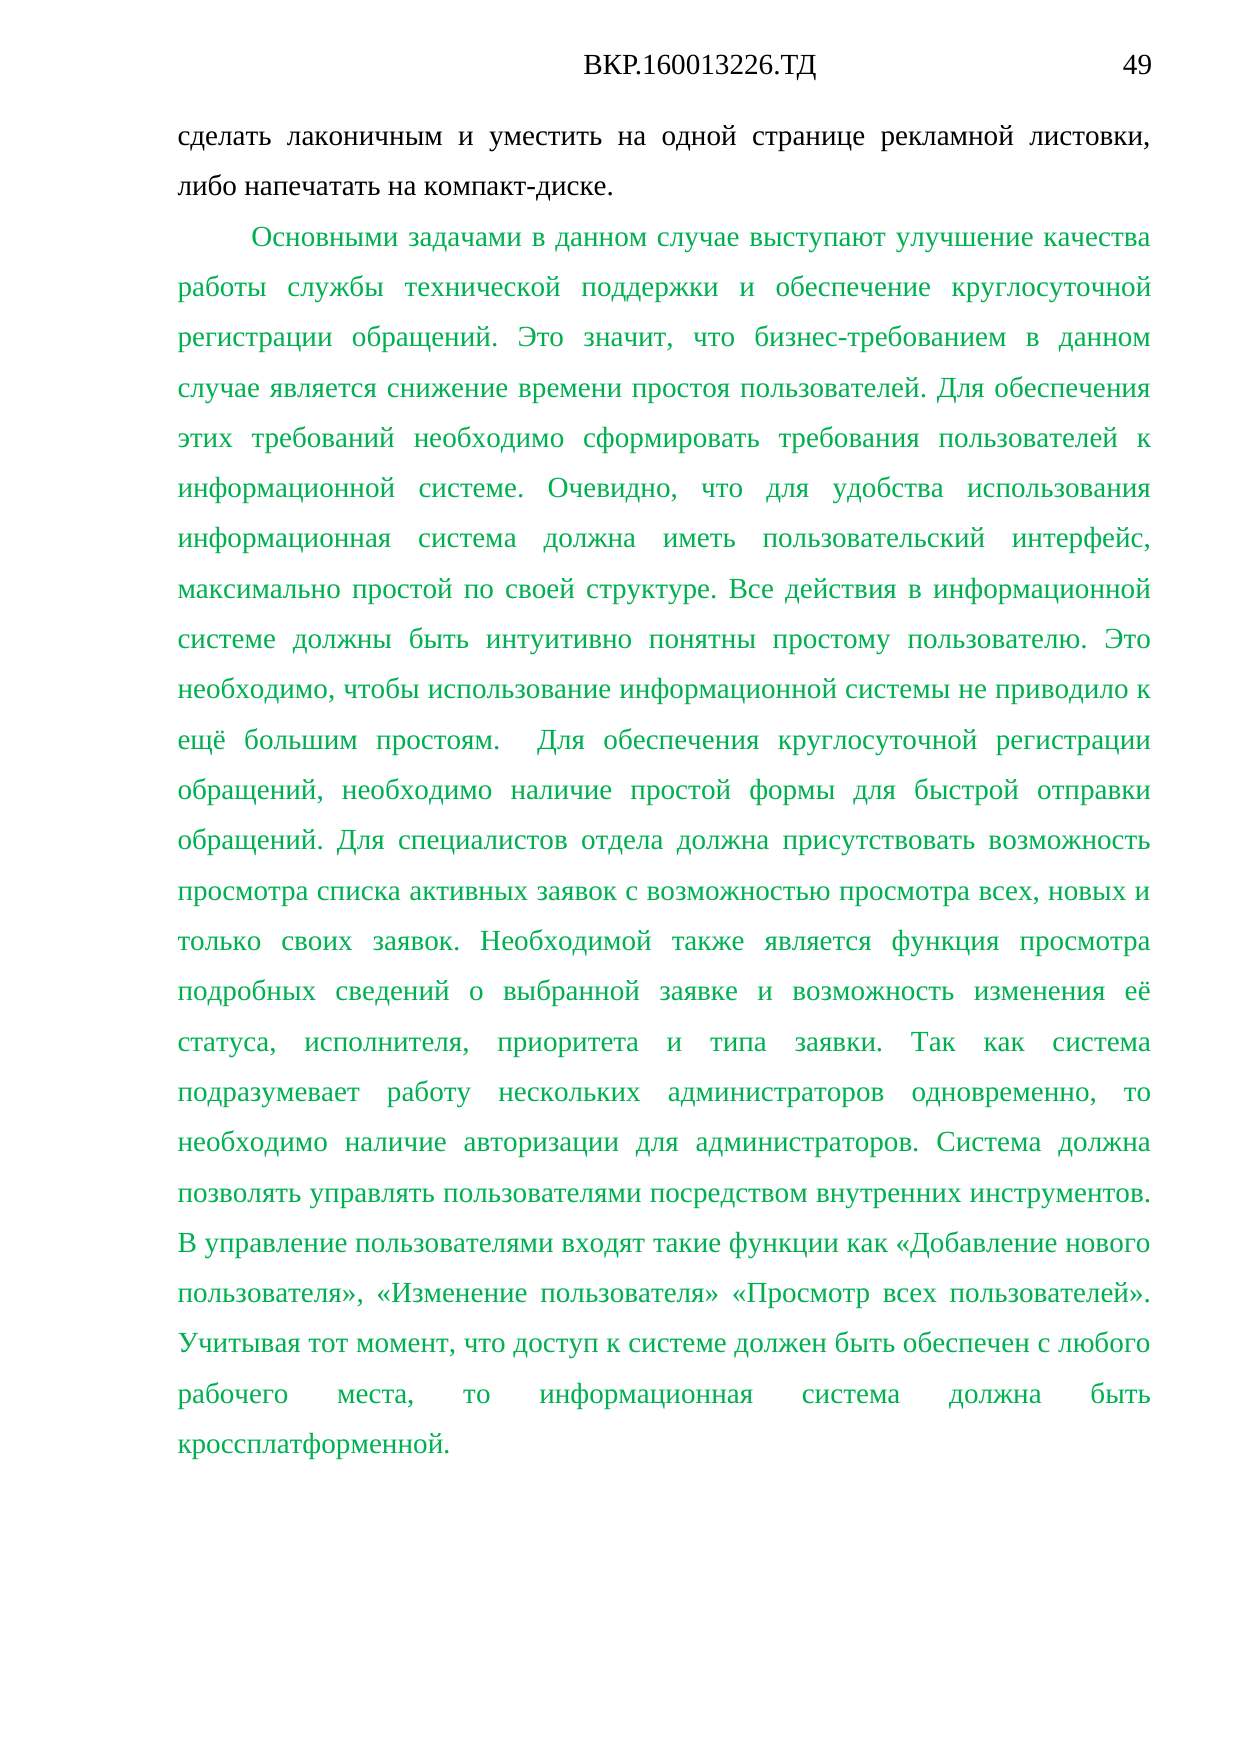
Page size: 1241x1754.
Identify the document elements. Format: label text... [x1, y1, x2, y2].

text Основными задачами в данном случае выступают улучшение качества работы службы технической поддержки и обеспечение круглосуточной регистрации обращений. Это значит, что бизнес-требованием в данном случае является снижение времени простоя пользователей. Для обеспечения этих требований необходимо сформировать требования пользователей к информационной системе. Очевидно, что для удобства использования информационная система должна иметь пользовательский интерфейс, максимально простой по своей структуре. Все действия в информационной системе должны быть интуитивно понятны простому пользователю. Это необходимо, чтобы использование информационной системы не приводило к ещё большим простоям. Для обеспечения круглосуточной регистрации обращений, необходимо наличие простой формы для быстрой отправки обращений. Для специалистов отдела должна присутствовать возможность просмотра списка активных заявок с возможностью просмотра всех, новых и только своих заявок. Необходимой также является функция просмотра подробных сведений о выбранной заявке и возможность изменения её статуса, исполнителя, приоритета и типа заявки. Так как система подразумевает работу нескольких администраторов одновременно, то необходимо наличие авторизации для администраторов. Система должна позволять управлять пользователями посредством внутренних инструментов. В управление пользователями входят такие функции как «Добавление нового пользователя», «Изменение пользователя» «Просмотр всех пользователей». Учитывая тот момент, что доступ к системе должен быть обеспечен с любого рабочего места, то информационная система должна быть кроссплатформенной. [177, 219, 1152, 1460]
